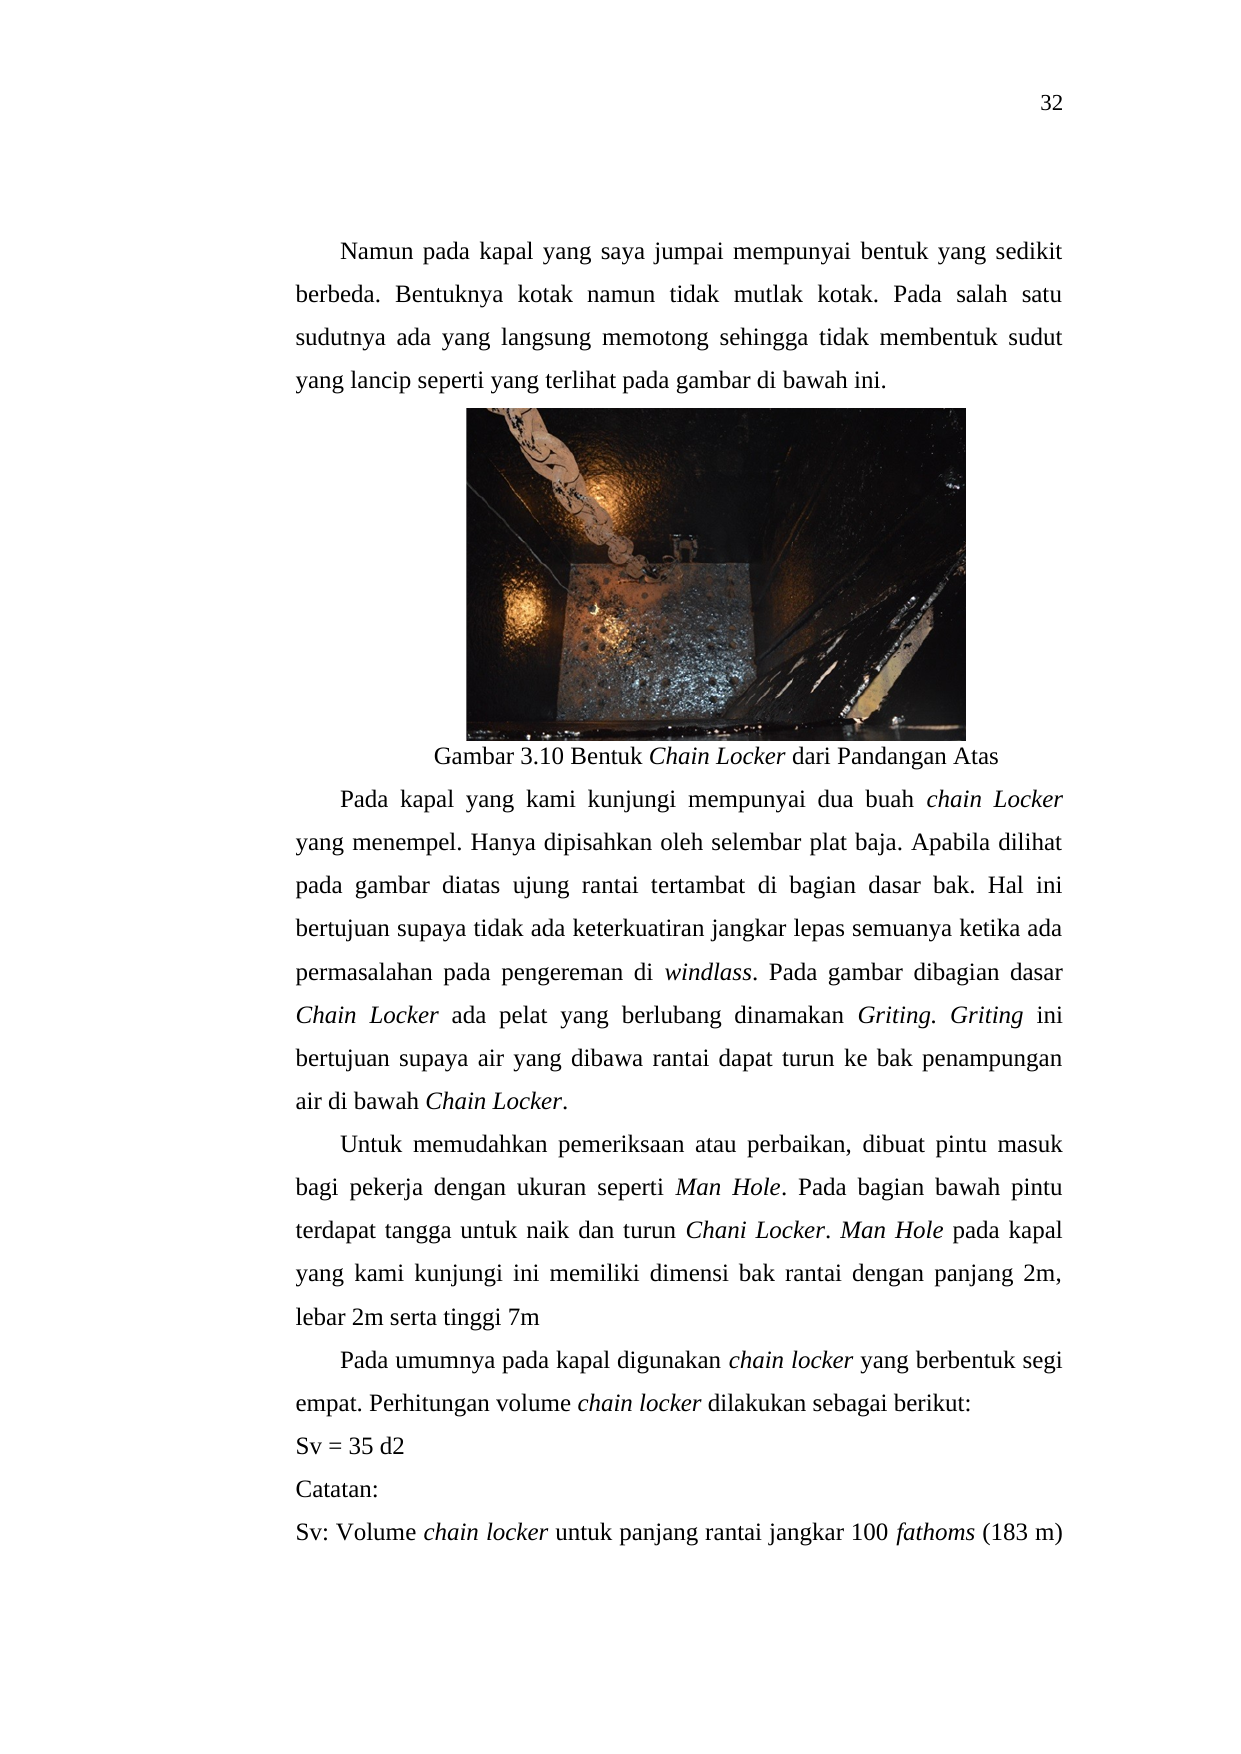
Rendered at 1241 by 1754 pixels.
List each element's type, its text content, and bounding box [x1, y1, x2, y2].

picture [466, 408, 966, 741]
text Pada kapal yang kami kunjungi mempunyai dua buah chain Locker yang menempel. Hanya dipisahkan oleh selembar plat baja. Apabila dilihat pada gambar diatas ujung rantai tertambat di bagian dasar bak. Hal ini bertujuan supaya tidak ada keterkuatiran jangkar lepas semuanya ketika ada permasalahan pada pengereman di windlass. Pada gambar dibagian dasar Chain Locker ada pelat yang berlubang dinamakan Griting. Griting ini bertujuan supaya air yang dibawa rantai dapat turun ke bak penampungan air di bawah Chain Locker. [295, 784, 1063, 1115]
text Catatan: [295, 1474, 1063, 1503]
text Gambar 3.10 Bentuk Chain Locker dari Pandangan Atas [369, 741, 1063, 770]
text Namun pada kapal yang saya jumpai mempunyai bentuk yang sedikit berbeda. Bentuknya kotak namun tidak mutlak kotak. Pada salah satu sudutnya ada yang langsung memotong sehingga tidak membentuk sudut yang lancip seperti yang terlihat pada gambar di bawah ini. [295, 236, 1063, 394]
text Sv = 35 d2 [295, 1431, 1063, 1460]
text Pada umumnya pada kapal digunakan chain locker yang berbentuk segi empat. Perhitungan volume chain locker dilakukan sebagai berikut: [295, 1345, 1063, 1417]
text Untuk memudahkan pemeriksaan atau perbaikan, dibuat pintu masuk bagi pekerja dengan ukuran seperti Man Hole. Pada bagian bawah pintu terdapat tangga untuk naik dan turun Chani Locker. Man Hole pada kapal yang kami kunjungi ini memiliki dimensi bak rantai dengan panjang 2m, lebar 2m serta tinggi 7m [295, 1129, 1063, 1330]
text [295, 1517, 1063, 1546]
